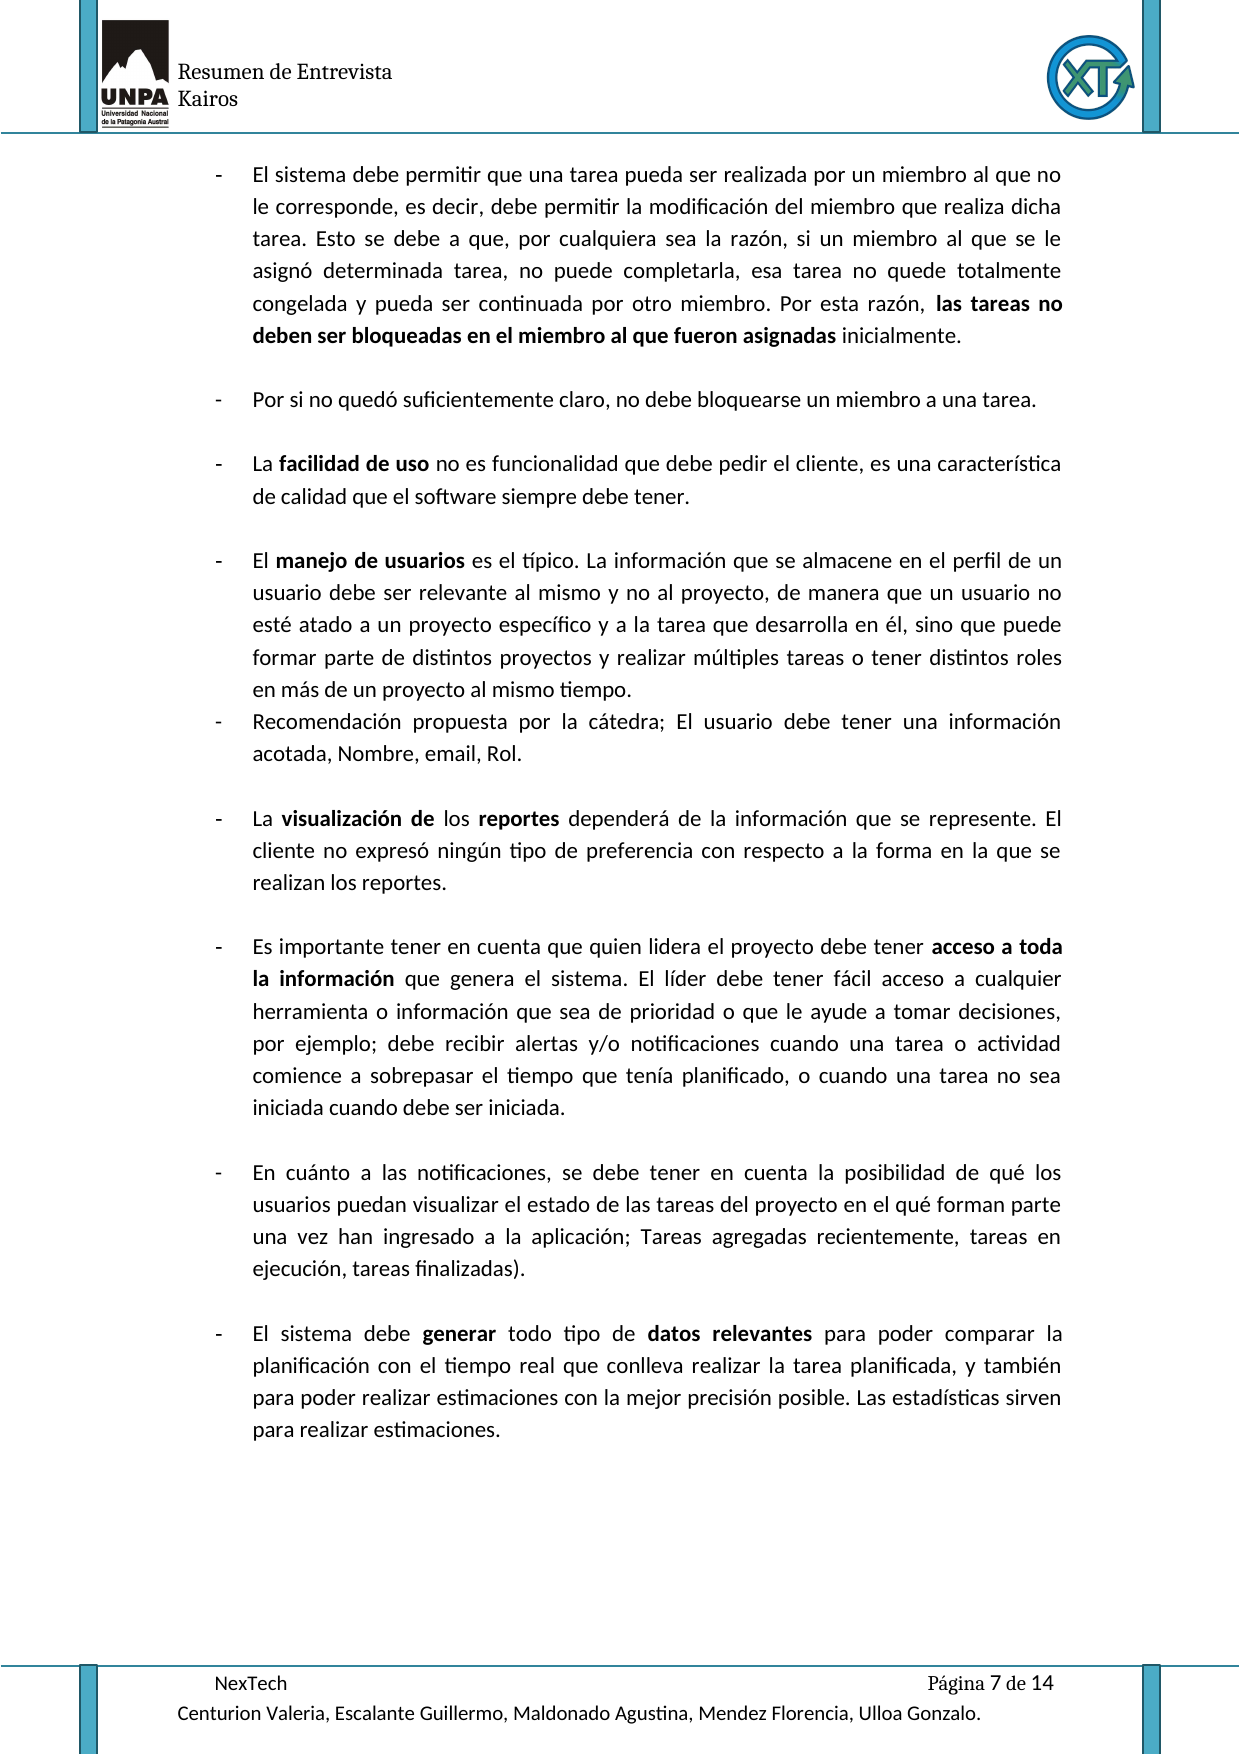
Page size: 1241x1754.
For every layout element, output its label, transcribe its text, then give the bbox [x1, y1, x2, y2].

list El manejo de usuarios es el típico. La información que se almacene en el perfil de un usuario debe ser relevante al mismo y no al proyecto, de manera que un usuario no esté atado a un proyecto específico y a la tarea que desarrolla en él, sino que puede formar parte de distintos proyectos y realizar múltiples tareas o tener distintos roles en más de un proyecto al mismo tiempo. [215, 546, 1063, 703]
picture [100, 18, 170, 129]
list La visualización de los reportes dependerá de la información que se represente. El cliente no expresó ningún tipo de preferencia con respecto a la forma en la que se realizan los reportes. [215, 804, 1063, 896]
list Por si no quedó suficientemente claro, no debe bloquearse un miembro a una tarea. [215, 385, 1063, 413]
list El sistema debe generar todo tipo de datos relevantes para poder comparar la planificación con el tiempo real que conlleva realizar la tarea planificada, y también para poder realizar estimaciones con la mejor precisión posible. Las estadísticas sirven para realizar estimaciones. [215, 1319, 1063, 1443]
list En cuánto a las notificaciones, se debe tener en cuenta la posibilidad de qué los usuarios puedan visualizar el estado de las tareas del proyecto en el qué forman parte una vez han ingresado a la aplicación; Tareas agregadas recientemente, tareas en ejecución, tareas finalizadas). [215, 1158, 1063, 1282]
list Es importante tener en cuenta que quien lidera el proyecto debe tener acceso a toda la información que genera el sistema. El líder debe tener fácil acceso a cualquier herramienta o información que sea de prioridad o que le ayude a tomar decisiones, por ejemplo; debe recibir alertas y/o notificaciones cuando una tarea o actividad comience a sobrepasar el tiempo que tenía planificado, o cuando una tarea no sea iniciada cuando debe ser iniciada. [215, 932, 1063, 1121]
list Recomendación propuesta por la cátedra; El usuario debe tener una información acotada, Nombre, email, Rol. [215, 707, 1063, 767]
list La facilidad de uso no es funcionalidad que debe pedir el cliente, es una característica de calidad que el software siempre debe tener. [215, 449, 1063, 510]
list El sistema debe permitir que una tarea pueda ser realizada por un miembro al que no le corresponde, es decir, debe permitir la modificación del miembro que realiza dicha tarea. Esto se debe a que, por cualquiera sea la razón, si un miembro al que se le asignó determinada tarea, no puede completarla, esa tarea no quede totalmente congelada y pueda ser continuada por otro miembro. Por esta razón, las tareas no deben ser bloqueadas en el miembro al que fueron asignadas inicialmente. [215, 160, 1063, 349]
picture [1032, 22, 1143, 133]
